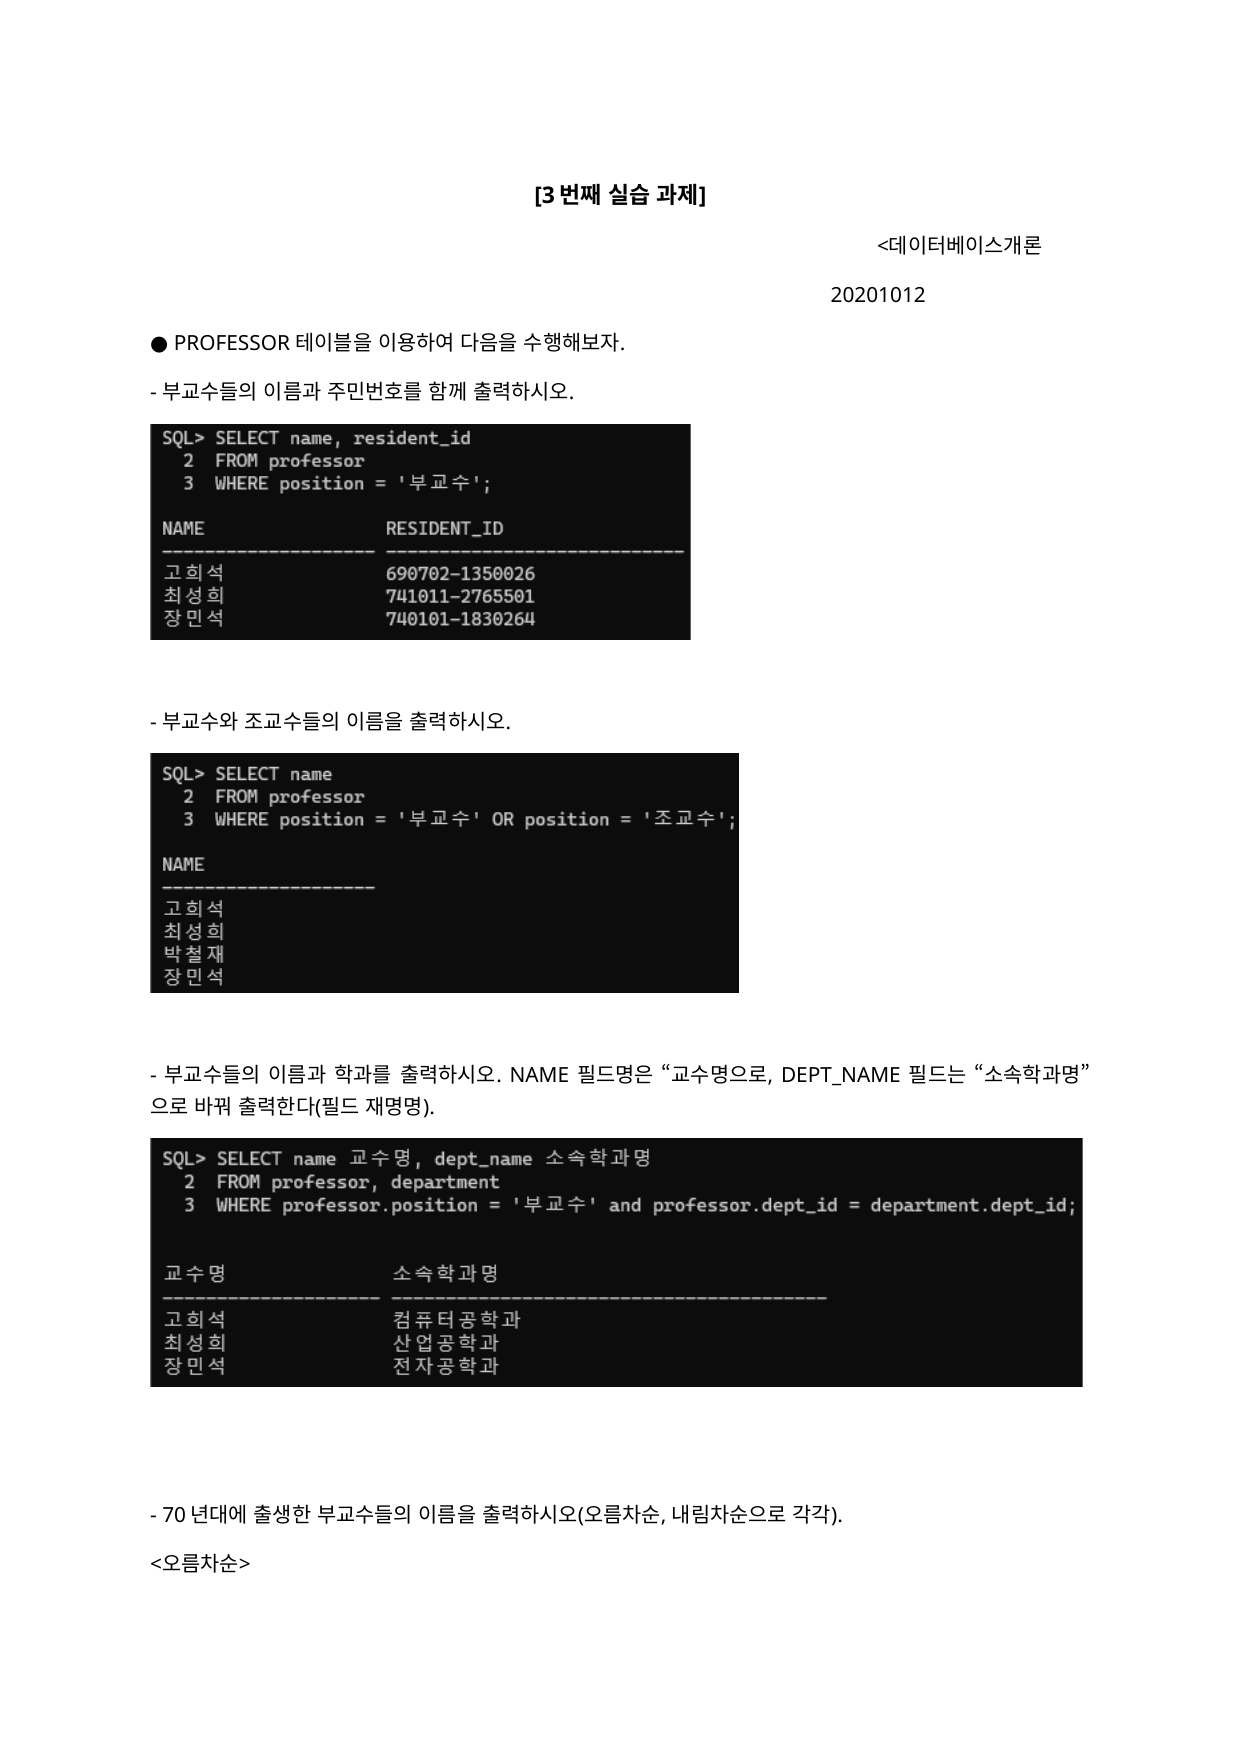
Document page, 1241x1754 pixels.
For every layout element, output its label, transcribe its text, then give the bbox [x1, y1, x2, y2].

picture [150, 1138, 1083, 1387]
text - 부교수들의 이름과 주민번호를 함께 출력하시오. [150, 375, 1090, 406]
text 20201012 컴퓨터학과 임소정 [150, 278, 923, 308]
text - 부교수들의 이름과 학과를 출력하시오. NAME 필드명은 “교수명으로, DEPT_NAME 필드는 “소속학과명”으로 바꿔 출력한다(필드 재명명). [150, 1058, 1090, 1120]
text <오름차순> [150, 1547, 1090, 1577]
text - 부교수와 조교수들의 이름을 출력하시오. [150, 705, 1090, 735]
text ● PROFESSOR 테이블을 이용하여 다음을 수행해보자. [150, 327, 1090, 357]
text <데이터베이스개론(01)> [150, 229, 923, 259]
picture [150, 424, 691, 640]
picture [150, 753, 739, 993]
text - 70년대에 출생한 부교수들의 이름을 출력하시오(오름차순, 내림차순으로 각각). [150, 1498, 1090, 1528]
text [3번째 실습 과제] [150, 177, 1090, 211]
